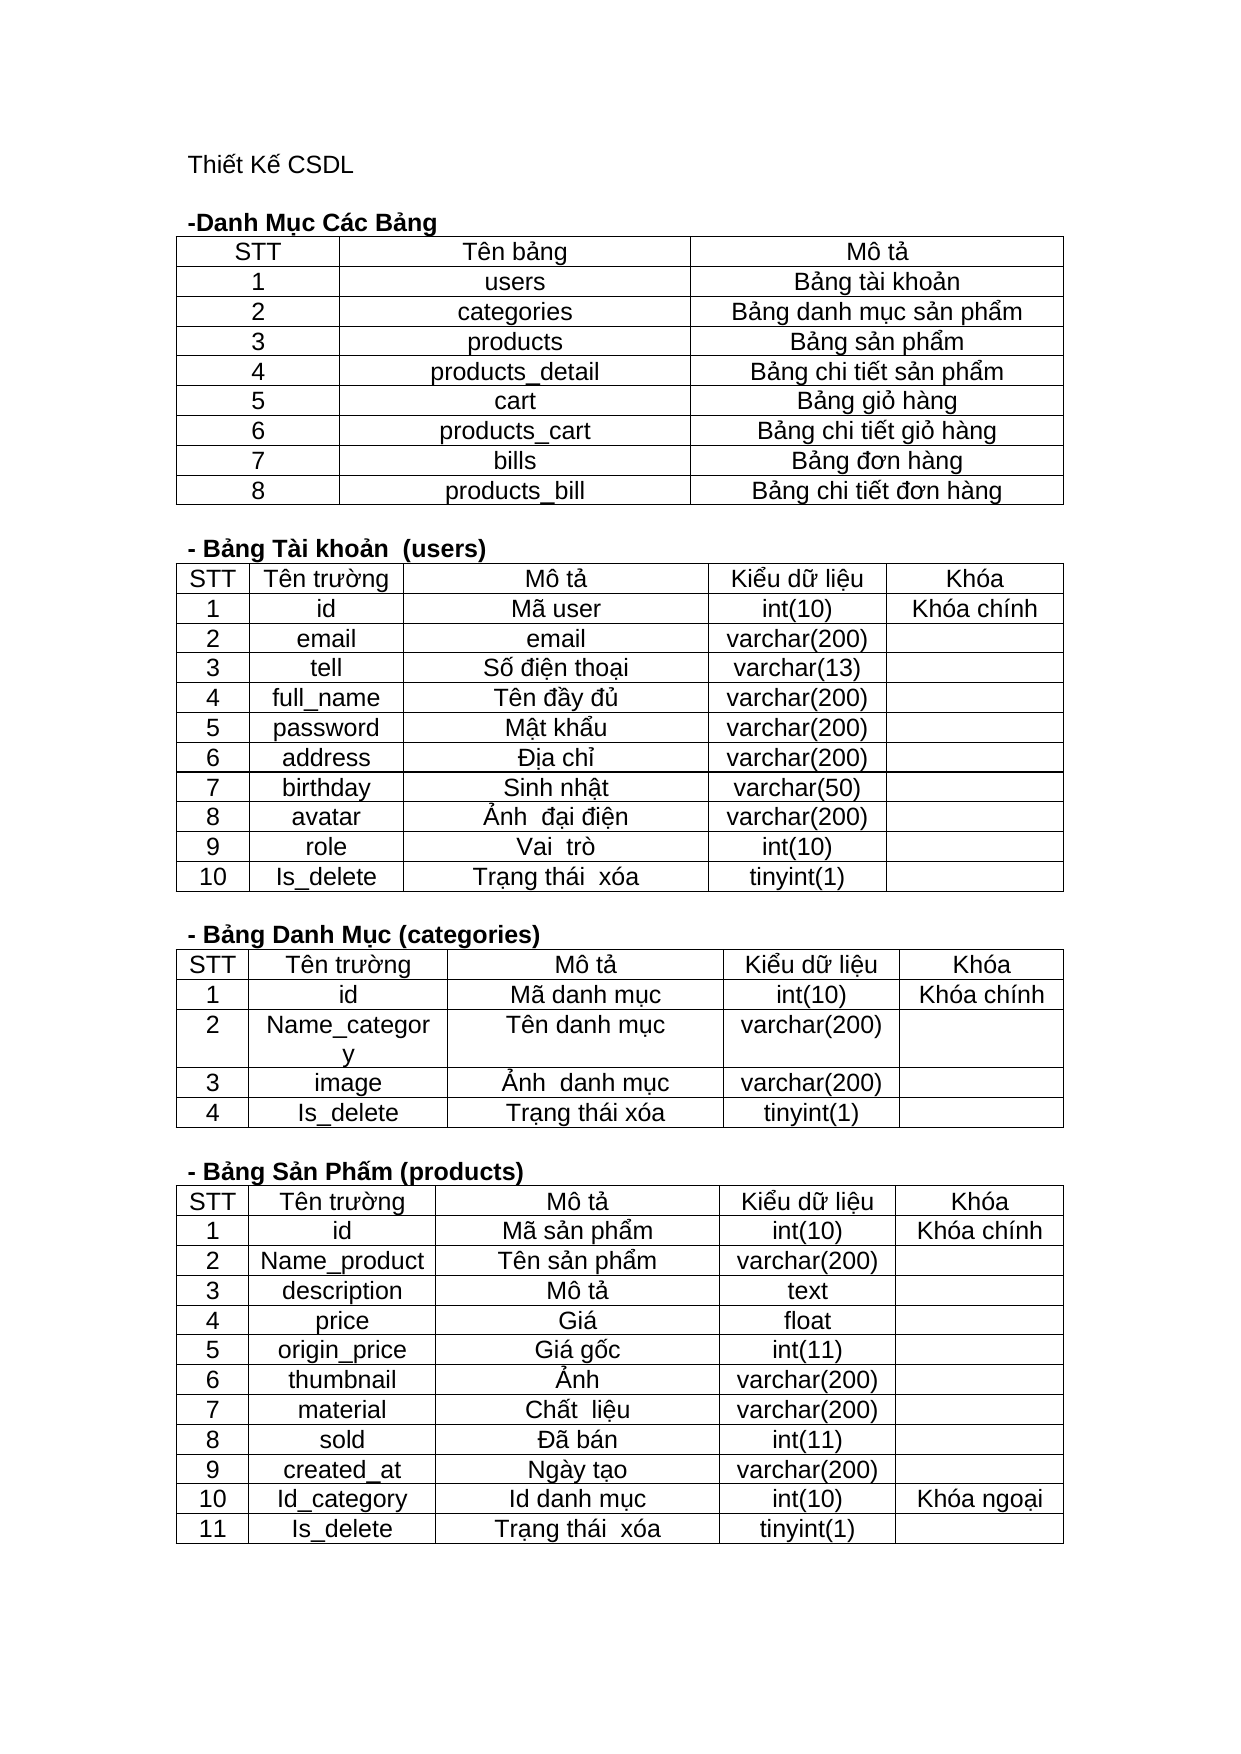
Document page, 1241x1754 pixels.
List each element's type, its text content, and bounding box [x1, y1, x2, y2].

table_cell Id_category [249, 1484, 435, 1513]
table_cell 1 [177, 1216, 248, 1245]
table_cell 7 [177, 446, 339, 474]
table_cell categories [340, 297, 690, 326]
table_cell products_cart [340, 416, 690, 445]
table_cell 7 [177, 773, 249, 801]
table_cell tinyint(1) [720, 1514, 895, 1543]
table_cell Id danh mục [436, 1484, 719, 1513]
table_cell products_detail [340, 356, 690, 385]
table_cell id [249, 980, 447, 1009]
table_cell [887, 624, 1063, 652]
table_cell Ảnh đại điện [404, 802, 708, 831]
table_cell varchar(200) [720, 1455, 895, 1483]
table_cell Mã user [404, 594, 708, 622]
table_cell 5 [177, 386, 339, 415]
table_cell [896, 1514, 1063, 1543]
table_cell [887, 683, 1063, 712]
table_cell image [249, 1068, 447, 1097]
table_cell Bảng giỏ hàng [691, 386, 1063, 415]
table_cell Ngày tạo [436, 1455, 719, 1483]
table_cell [896, 1335, 1063, 1364]
table_header Mô tả [448, 950, 723, 979]
table_cell varchar(200) [709, 624, 886, 652]
table_cell role [250, 832, 403, 861]
table_cell Giá [436, 1306, 719, 1334]
table_cell 4 [177, 683, 249, 712]
table_cell Bảng chi tiết đơn hàng [691, 476, 1063, 504]
table_cell 2 [177, 1010, 248, 1067]
table_cell material [249, 1395, 435, 1424]
table_cell Tên danh mục [448, 1010, 723, 1067]
table_cell id [249, 1216, 435, 1245]
table_cell address [250, 743, 403, 771]
table_cell 4 [177, 1306, 248, 1334]
table_header Kiểu dữ liệu [709, 564, 886, 593]
table_cell 1 [177, 594, 249, 622]
table_cell 8 [177, 1425, 248, 1453]
table_cell [896, 1395, 1063, 1424]
table_cell 3 [177, 653, 249, 682]
table_cell [896, 1455, 1063, 1483]
table_header Kiểu dữ liệu [720, 1186, 895, 1215]
text - Bảng Danh Mục (categories) [187, 920, 1053, 949]
table_cell Mã sản phẩm [436, 1216, 719, 1245]
table_cell Đã bán [436, 1425, 719, 1453]
table_header STT [177, 950, 248, 979]
table_cell Bảng danh mục sản phẩm [691, 297, 1063, 326]
table_cell Khóa chính [887, 594, 1063, 622]
text - Bảng Tài khoản (users) [187, 534, 1053, 563]
table_cell [900, 1068, 1063, 1097]
table_cell Is_delete [250, 862, 403, 891]
table_cell users [340, 267, 690, 296]
table_cell Ảnh [436, 1365, 719, 1394]
table_cell created_at [249, 1455, 435, 1483]
table_cell Bảng đơn hàng [691, 446, 1063, 474]
table_header Mô tả [436, 1186, 719, 1215]
table_cell 3 [177, 1068, 248, 1097]
table_cell Mật khẩu [404, 713, 708, 742]
table_cell origin_price [249, 1335, 435, 1364]
table_cell Khóa chính [896, 1216, 1063, 1245]
table_cell varchar(200) [709, 802, 886, 831]
table_cell Trạng thái xóa [448, 1098, 723, 1127]
table_cell Bảng tài khoản [691, 267, 1063, 296]
table_cell 8 [177, 802, 249, 831]
table_cell Is_delete [249, 1098, 447, 1127]
table_cell 1 [177, 980, 248, 1009]
table_cell [900, 1098, 1063, 1127]
table_cell Name_product [249, 1246, 435, 1275]
table_cell Bảng chi tiết sản phẩm [691, 356, 1063, 385]
table_cell 4 [177, 1098, 248, 1127]
table_header Mô tả [691, 237, 1063, 266]
table_cell avatar [250, 802, 403, 831]
table_cell text [720, 1276, 895, 1304]
table_cell Tên đầy đủ [404, 683, 708, 712]
table_cell 5 [177, 1335, 248, 1364]
table_cell Name_category [249, 1010, 447, 1067]
table_cell Bảng sản phẩm [691, 327, 1063, 355]
text -Danh Mục Các Bảng [187, 207, 1053, 236]
table_cell price [249, 1306, 435, 1334]
table_cell 4 [177, 356, 339, 385]
table_cell 10 [177, 1484, 248, 1513]
table_cell int(10) [709, 832, 886, 861]
table_header Tên trường [250, 564, 403, 593]
table_cell products [340, 327, 690, 355]
table_cell int(10) [724, 980, 899, 1009]
table_cell 7 [177, 1395, 248, 1424]
table_cell 2 [177, 624, 249, 652]
table_cell Chất liệu [436, 1395, 719, 1424]
table_header Khóa [900, 950, 1063, 979]
table_cell Tên sản phẩm [436, 1246, 719, 1275]
table_cell varchar(200) [724, 1068, 899, 1097]
table_cell Số điện thoại [404, 653, 708, 682]
table_cell varchar(200) [720, 1395, 895, 1424]
table_cell 6 [177, 416, 339, 445]
table_header Tên bảng [340, 237, 690, 266]
table_cell Trạng thái xóa [404, 862, 708, 891]
table_cell 6 [177, 1365, 248, 1394]
table_cell 9 [177, 832, 249, 861]
table_cell products_bill [340, 476, 690, 504]
table_cell [900, 1010, 1063, 1067]
table_cell varchar(200) [720, 1246, 895, 1275]
table_cell 2 [177, 1246, 248, 1275]
table_cell varchar(200) [709, 743, 886, 771]
table_cell int(11) [720, 1425, 895, 1453]
table_cell Địa chỉ [404, 743, 708, 771]
table_header Khóa [887, 564, 1063, 593]
text - Bảng Sản Phấm (products) [187, 1157, 1053, 1185]
table_cell email [250, 624, 403, 652]
table_header Kiểu dữ liệu [724, 950, 899, 979]
table_cell 5 [177, 713, 249, 742]
table_cell 1 [177, 267, 339, 296]
table_cell thumbnail [249, 1365, 435, 1394]
table_cell Giá gốc [436, 1335, 719, 1364]
table_cell float [720, 1306, 895, 1334]
table_cell [887, 802, 1063, 831]
table_cell int(10) [720, 1484, 895, 1513]
table_header STT [177, 564, 249, 593]
table_cell full_name [250, 683, 403, 712]
table_cell [896, 1246, 1063, 1275]
table_cell 3 [177, 327, 339, 355]
table_cell cart [340, 386, 690, 415]
table_cell 6 [177, 743, 249, 771]
table_cell [887, 653, 1063, 682]
table_cell 8 [177, 476, 339, 504]
table_cell Is_delete [249, 1514, 435, 1543]
table_cell [896, 1306, 1063, 1334]
table_cell [887, 713, 1063, 742]
table_cell Trạng thái xóa [436, 1514, 719, 1543]
table_cell [887, 773, 1063, 801]
table_cell Sinh nhật [404, 773, 708, 801]
table_cell varchar(50) [709, 773, 886, 801]
table_header Mô tả [404, 564, 708, 593]
text Thiết Kế CSDL [187, 150, 1053, 179]
table_cell id [250, 594, 403, 622]
table_cell [896, 1276, 1063, 1304]
table_cell [896, 1425, 1063, 1453]
table_cell [896, 1365, 1063, 1394]
table_cell Khóa ngoại [896, 1484, 1063, 1513]
table_cell bills [340, 446, 690, 474]
table_cell description [249, 1276, 435, 1304]
table_cell Mã danh mục [448, 980, 723, 1009]
table_cell int(11) [720, 1335, 895, 1364]
table_cell [887, 862, 1063, 891]
table_cell Mô tả [436, 1276, 719, 1304]
table_cell Vai trò [404, 832, 708, 861]
table_cell varchar(200) [720, 1365, 895, 1394]
table_header Khóa [896, 1186, 1063, 1215]
table_cell 2 [177, 297, 339, 326]
table_cell int(10) [709, 594, 886, 622]
table_cell tell [250, 653, 403, 682]
table_cell varchar(200) [709, 713, 886, 742]
table_cell varchar(200) [709, 683, 886, 712]
table_cell 10 [177, 862, 249, 891]
table_cell tinyint(1) [724, 1098, 899, 1127]
table_header Tên trường [249, 950, 447, 979]
table_cell [887, 743, 1063, 771]
table_cell birthday [250, 773, 403, 801]
table_header Tên trường [249, 1186, 435, 1215]
table_cell [887, 832, 1063, 861]
table_cell email [404, 624, 708, 652]
table_cell Khóa chính [900, 980, 1063, 1009]
table_cell Ảnh danh mục [448, 1068, 723, 1097]
table_cell varchar(13) [709, 653, 886, 682]
table_cell 11 [177, 1514, 248, 1543]
table_cell tinyint(1) [709, 862, 886, 891]
table_cell 9 [177, 1455, 248, 1483]
table_cell varchar(200) [724, 1010, 899, 1067]
table_cell 3 [177, 1276, 248, 1304]
table_header STT [177, 1186, 248, 1215]
table_cell int(10) [720, 1216, 895, 1245]
table_cell sold [249, 1425, 435, 1453]
table_cell Bảng chi tiết giỏ hàng [691, 416, 1063, 445]
table_cell password [250, 713, 403, 742]
table_header STT [177, 237, 339, 266]
